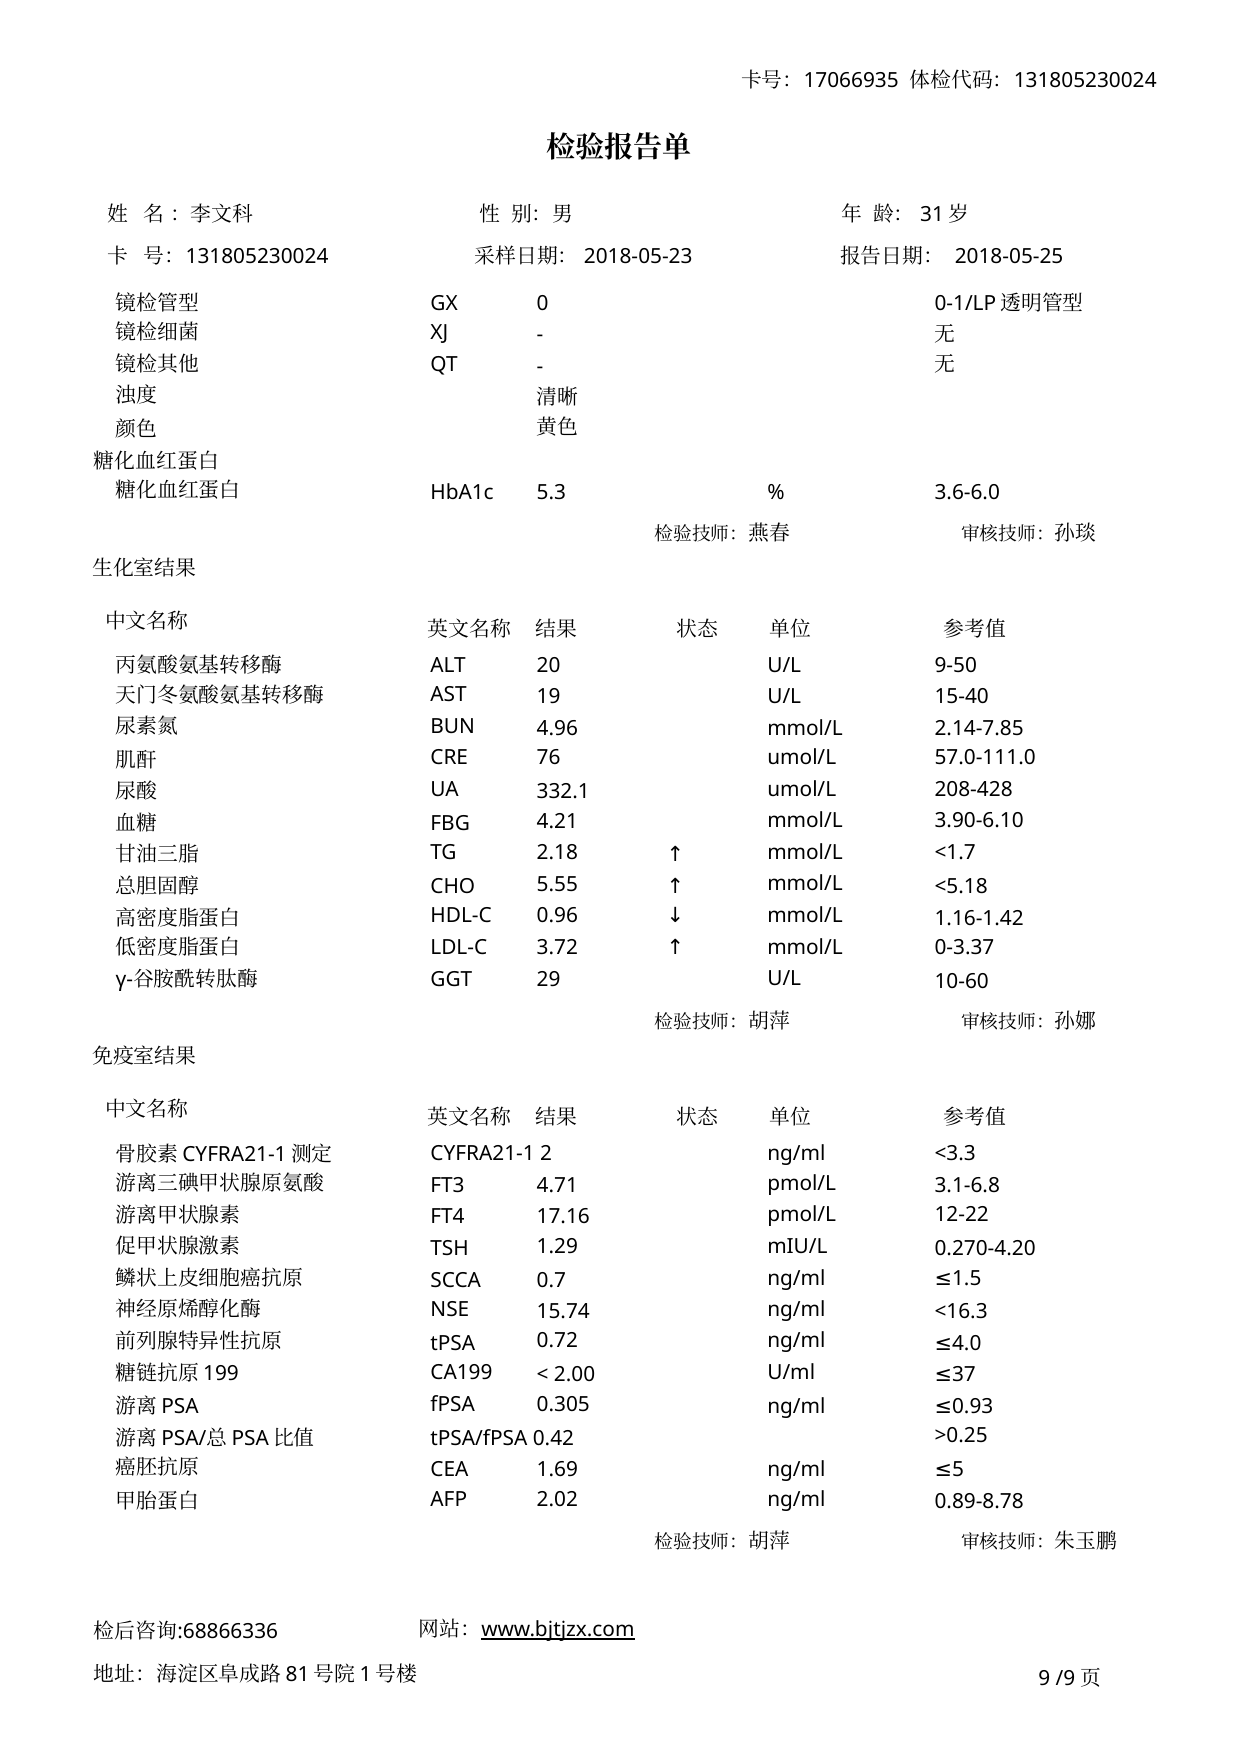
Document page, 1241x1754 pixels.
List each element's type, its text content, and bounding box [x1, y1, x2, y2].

text 报告日期： 2018-05-25 [840, 247, 1102, 268]
text ng/ml [767, 1323, 861, 1354]
text 网站：www.bjtjzx.com [418, 1620, 660, 1641]
text 17.16 [536, 1207, 620, 1228]
text 57.0-111.0 [934, 739, 1070, 771]
text < 2.00 [536, 1365, 631, 1386]
text 9 /9 页 [1038, 1669, 1139, 1690]
text 黄色 [536, 409, 609, 441]
text ↓ [666, 897, 718, 929]
text 状态 [676, 1108, 749, 1129]
text 年 龄： 31岁 [841, 205, 1013, 226]
text >0.25 [934, 1418, 1028, 1449]
text mmol/L [767, 897, 861, 929]
text fPSA [430, 1386, 514, 1417]
text 采样日期： 2018-05-23 [474, 247, 733, 268]
text 76 [536, 739, 609, 771]
text 1.29 [536, 1228, 620, 1259]
text 低密度脂蛋白 [94, 929, 324, 961]
text pmol/L [767, 1165, 861, 1196]
text 检验技师：胡萍 [654, 1012, 821, 1033]
text 0.89-8.78 [934, 1492, 1060, 1512]
text 甘油三脂 [94, 845, 251, 866]
text 浊度 [94, 377, 251, 409]
text ng/ml [767, 1397, 851, 1418]
text ng/ml [767, 1460, 851, 1481]
text 1.16-1.42 [934, 908, 1060, 929]
text GGT [430, 961, 514, 992]
text 0.96 [536, 897, 620, 929]
text HbA1c [430, 483, 514, 503]
text FBG [430, 813, 493, 834]
text 游离三碘甲状腺原氨酸 [94, 1165, 383, 1197]
text QT [430, 346, 482, 377]
text ≤1.5 [934, 1259, 1070, 1291]
text tPSA [430, 1333, 514, 1354]
text 结果 [535, 619, 608, 640]
text 颜色 [94, 420, 209, 441]
text 尿酸 [94, 782, 209, 803]
text AFP [430, 1481, 493, 1512]
text HDL-C [430, 897, 514, 929]
text 4.71 [536, 1176, 609, 1196]
text mmol/L [767, 834, 861, 866]
text γ-谷胺酰转肽酶 [94, 961, 324, 992]
text 0-1/LP透明管型 [934, 293, 1112, 314]
text ng/ml [767, 1259, 861, 1291]
text FT4 [430, 1207, 493, 1228]
text 20 [536, 656, 588, 676]
text CHO [430, 877, 514, 897]
text 英文名称 [428, 619, 535, 640]
text pmol/L [767, 1196, 861, 1228]
text 甲胎蛋白 [94, 1492, 251, 1513]
text 前列腺特异性抗原 [94, 1323, 383, 1355]
text 5.55 [536, 866, 620, 897]
text % [767, 483, 809, 503]
text 无 [934, 325, 986, 346]
text ng/ml [767, 1144, 861, 1165]
text 糖化血红蛋白 [94, 472, 293, 504]
text 0.270-4.20 [934, 1239, 1070, 1259]
text 总胆固醇 [94, 877, 251, 898]
text 镜检细菌 [94, 314, 251, 346]
text 10-60 [934, 972, 1018, 992]
text NSE [430, 1291, 503, 1323]
text U/L [767, 687, 829, 708]
text 游离甲状腺素 [94, 1197, 383, 1228]
text umol/L [767, 739, 861, 771]
text mmol/L [767, 719, 861, 739]
text 鳞状上皮细胞癌抗原 [94, 1260, 383, 1292]
text umol/L [767, 771, 861, 802]
text ng/ml [767, 1481, 851, 1512]
text CRE [430, 739, 493, 771]
text 血糖 [94, 814, 209, 834]
text 骨胶素CYFRA21-1测定 [94, 1144, 383, 1165]
text 0-3.37 [934, 929, 1060, 961]
text 单位 [769, 1108, 842, 1129]
text 糖化血红蛋白 [94, 452, 293, 472]
text 审核技师：孙琰 [961, 523, 1125, 544]
text 4.96 [536, 719, 609, 739]
text ↑ [666, 929, 718, 961]
text 0 [536, 293, 578, 314]
text FT3 [430, 1176, 493, 1196]
text 肌酐 [94, 751, 209, 771]
text 3.72 [536, 929, 620, 961]
text 2.02 [536, 1481, 609, 1512]
text 3.1-6.8 [934, 1176, 1039, 1196]
text ↑ [666, 877, 718, 897]
text 免疫室结果 [92, 1047, 228, 1068]
text tPSA/fPSA 0.42 [430, 1428, 609, 1449]
text 糖链抗原199 [94, 1355, 383, 1386]
text 208-428 [934, 771, 1070, 802]
text 无 [934, 346, 986, 377]
text 审核技师：朱玉鹏 [961, 1532, 1146, 1553]
text 镜检管型 [94, 294, 251, 314]
text 中文名称 [105, 579, 228, 640]
text 0.72 [536, 1323, 620, 1354]
text 性 别：男 [479, 205, 614, 226]
text 高密度脂蛋白 [94, 908, 324, 929]
text ALT [430, 656, 493, 676]
text 天门冬氨酸氨基转移酶 [94, 677, 383, 708]
text 0.7 [536, 1271, 599, 1291]
text 15.74 [536, 1302, 620, 1323]
text mmol/L [767, 802, 861, 834]
text <5.18 [934, 877, 1018, 897]
text U/L [767, 960, 861, 992]
text 地址：海淀区阜成路81号院1号楼 [94, 1664, 444, 1685]
text BUN [430, 708, 493, 739]
text 镜检其他 [94, 346, 251, 377]
text 结果 [535, 1108, 608, 1129]
text 12-22 [934, 1196, 1039, 1228]
text 促甲状腺激素 [94, 1228, 383, 1260]
text 参考值 [943, 619, 1037, 640]
text SCCA [430, 1271, 503, 1291]
text 检后咨询:68866336 [94, 1622, 303, 1643]
text 检验技师：胡萍 [654, 1532, 821, 1553]
text 4.21 [536, 803, 620, 834]
text U/L [767, 656, 829, 676]
text mmol/L [767, 929, 861, 960]
text XJ [430, 314, 482, 346]
text U/ml [767, 1354, 861, 1386]
text - [536, 357, 578, 377]
text 清晰 [536, 388, 609, 409]
text 神经原烯醇化酶 [94, 1292, 383, 1323]
text <3.3 [934, 1144, 1007, 1165]
text mmol/L [767, 866, 861, 897]
text 19 [536, 687, 588, 708]
text 英文名称 [428, 1108, 535, 1129]
text 中文名称 [105, 1068, 228, 1129]
text 尿素氮 [94, 708, 383, 740]
text 游离PSA/总PSA比值 [94, 1429, 347, 1449]
text 丙氨酸氨基转移酶 [94, 656, 383, 677]
text 状态 [676, 619, 749, 640]
text 15-40 [934, 687, 1018, 708]
text 游离PSA [94, 1397, 240, 1418]
text <16.3 [934, 1302, 1018, 1323]
text 332.1 [536, 782, 620, 803]
text 生化室结果 [92, 558, 228, 579]
text TG [430, 834, 493, 866]
text GX [430, 293, 482, 314]
text ng/ml [767, 1291, 861, 1323]
text UA [430, 771, 493, 802]
text CEA [430, 1460, 493, 1481]
text ↑ [666, 845, 718, 866]
text 1.69 [536, 1460, 609, 1481]
text - [536, 325, 578, 346]
text 癌胚抗原 [94, 1449, 347, 1481]
text 29 [536, 961, 620, 992]
text 卡 号：131805230024 [107, 247, 365, 268]
text 3.6-6.0 [934, 483, 1039, 503]
text 审核技师：孙娜 [961, 1012, 1125, 1033]
text TSH [430, 1239, 493, 1259]
text 姓 名 ：李文科 [107, 205, 299, 226]
text 0.305 [536, 1386, 631, 1417]
text ≤37 [934, 1365, 1007, 1386]
text LDL-C [430, 929, 514, 961]
text 检验技师：燕春 [654, 523, 821, 544]
text ≤0.93 [934, 1397, 1028, 1418]
text 5.3 [536, 483, 599, 503]
text CYFRA21-1 2 [430, 1144, 578, 1165]
text <1.7 [934, 834, 1070, 866]
text 2.18 [536, 834, 620, 866]
text CA199 [430, 1354, 514, 1386]
text mIU/L [767, 1228, 861, 1259]
text 9-50 [934, 656, 1007, 676]
text 单位 [769, 619, 842, 640]
text 2.14-7.85 [934, 719, 1070, 739]
text ≤4.0 [934, 1333, 1018, 1354]
text 卡号：17066935 体检代码：131805230024 [741, 71, 1212, 91]
text 参考值 [943, 1108, 1037, 1129]
text AST [430, 676, 493, 708]
text 检验报告单 [546, 134, 738, 163]
text ≤5 [934, 1460, 997, 1481]
text 3.90-6.10 [934, 802, 1070, 834]
